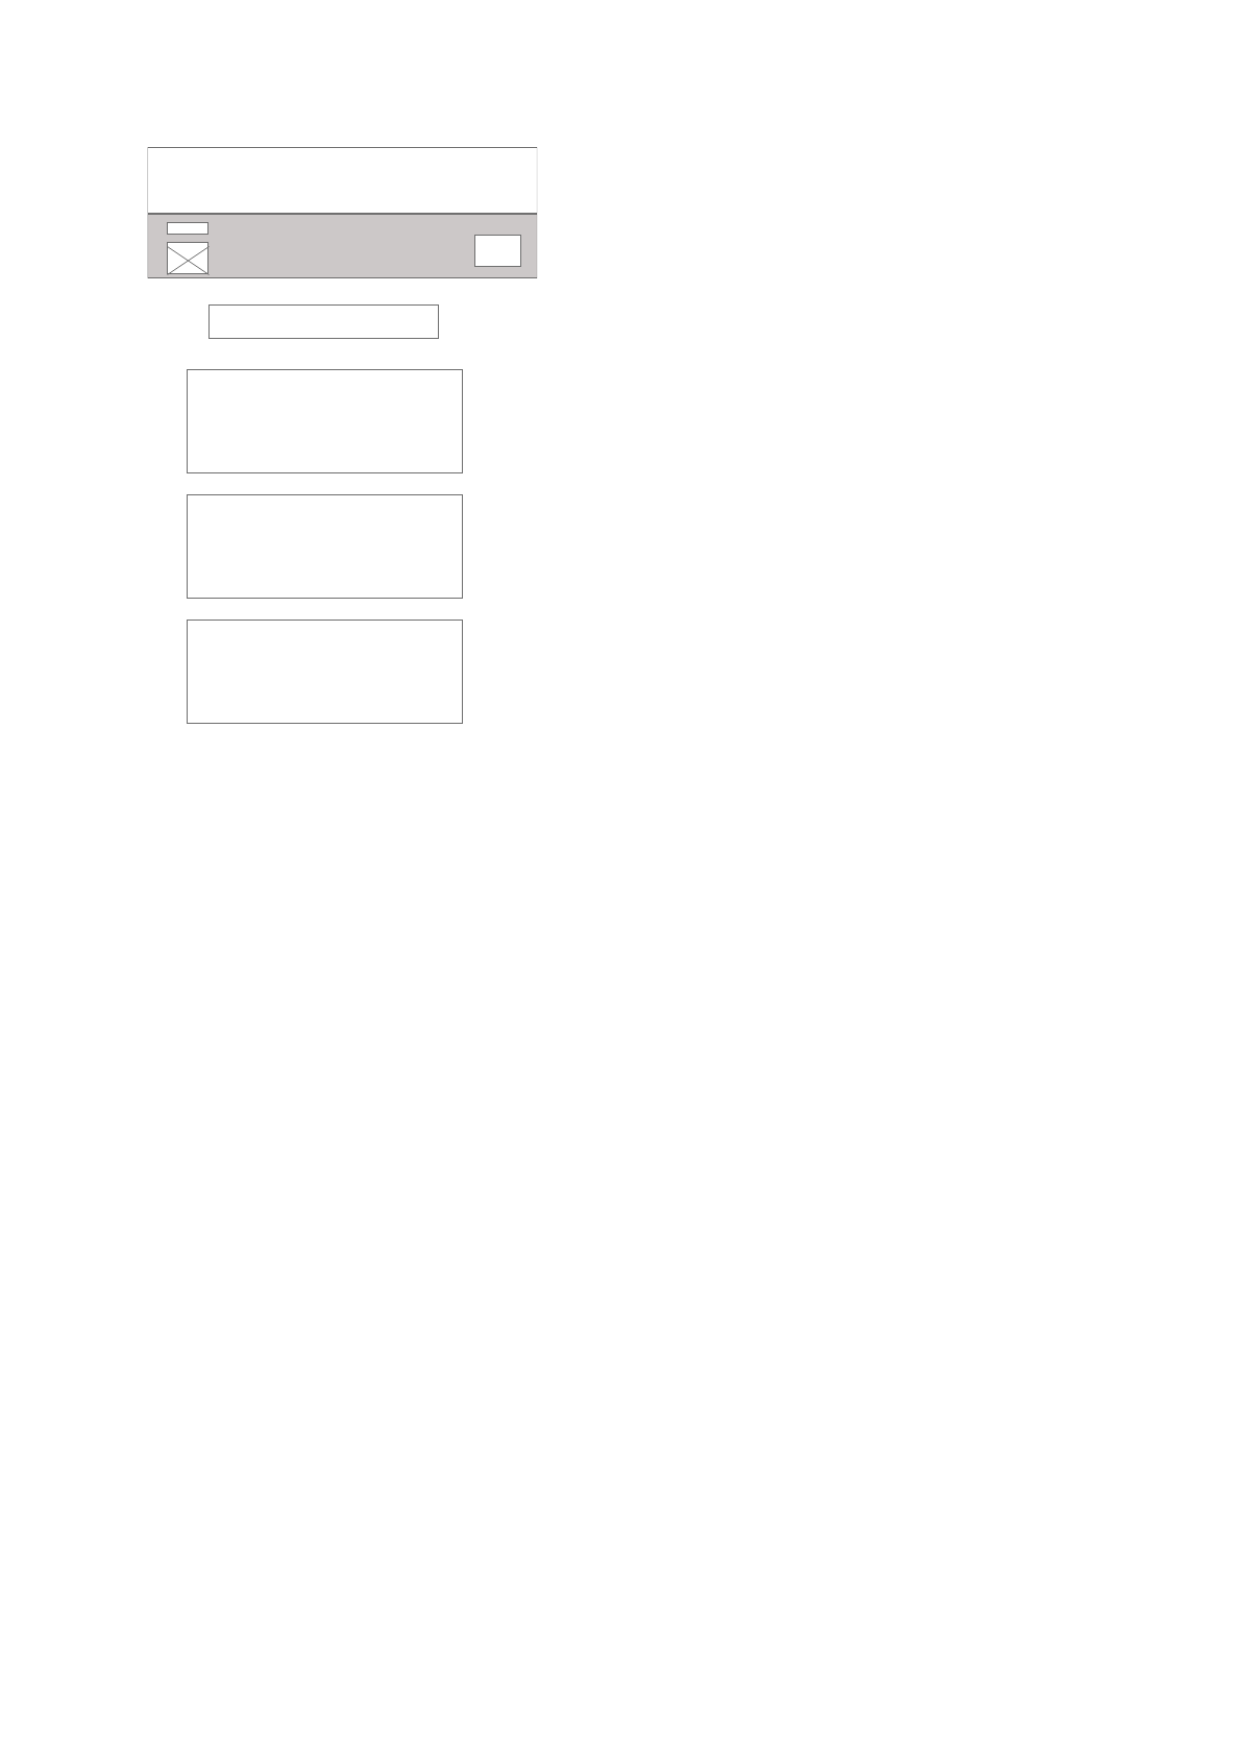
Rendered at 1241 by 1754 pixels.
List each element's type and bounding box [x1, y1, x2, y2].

picture [147, 147, 538, 994]
